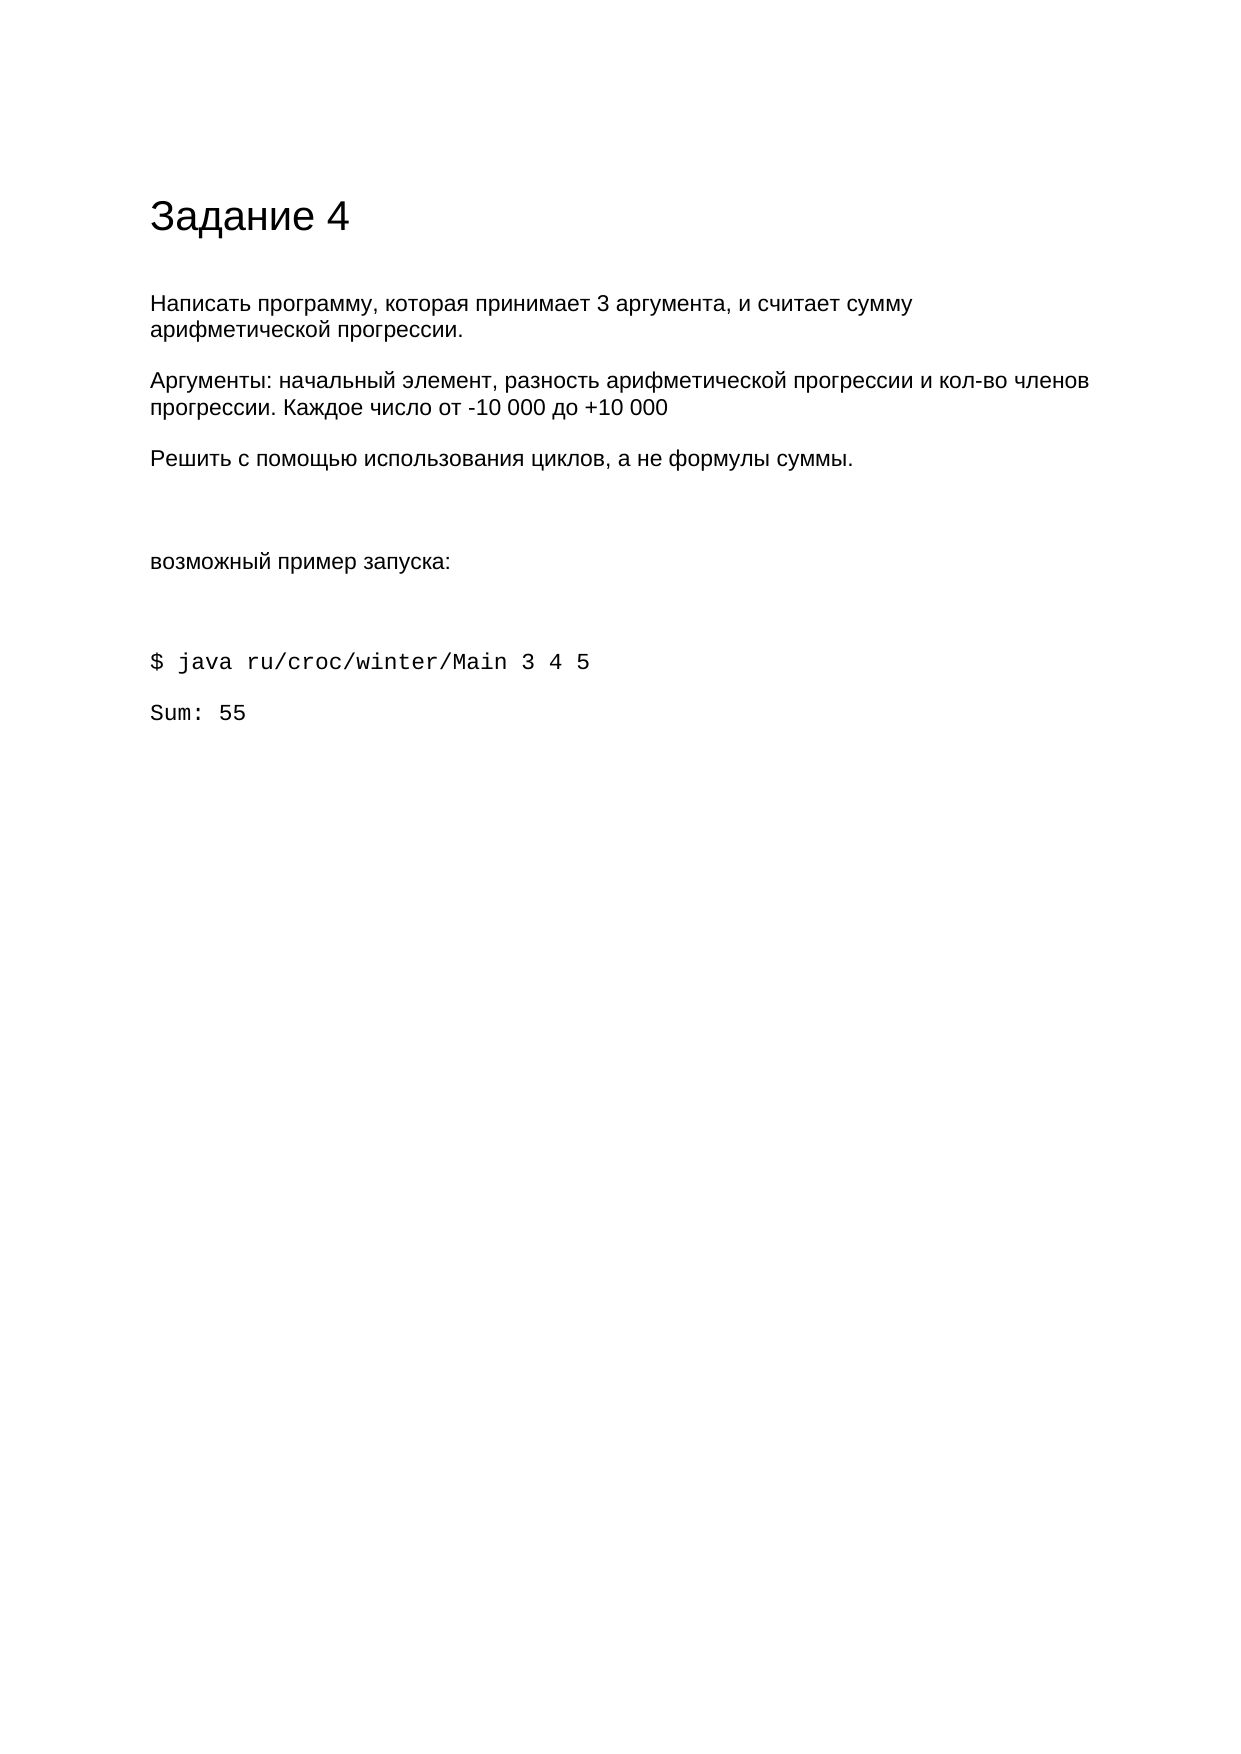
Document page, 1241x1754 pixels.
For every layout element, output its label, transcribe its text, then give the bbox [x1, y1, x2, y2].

text Написать программу, которая принимает 3 аргумента, и считает сумму арифметической прогрессии. [150, 289, 1090, 342]
text Решить с помощью использования циклов, а не формулы суммы. [150, 445, 1090, 471]
subtitle Задание 4 [150, 192, 1090, 239]
text Sum: 55 [150, 701, 1090, 727]
text возможный пример запуска: [150, 548, 1090, 574]
text Аргументы: начальный элемент, разность арифметической прогрессии и кол-во членов прогрессии. Каждое число от -10 000 до +10 000 [150, 367, 1090, 420]
text $ java ru/croc/winter/Main 3 4 5 [150, 650, 1090, 676]
